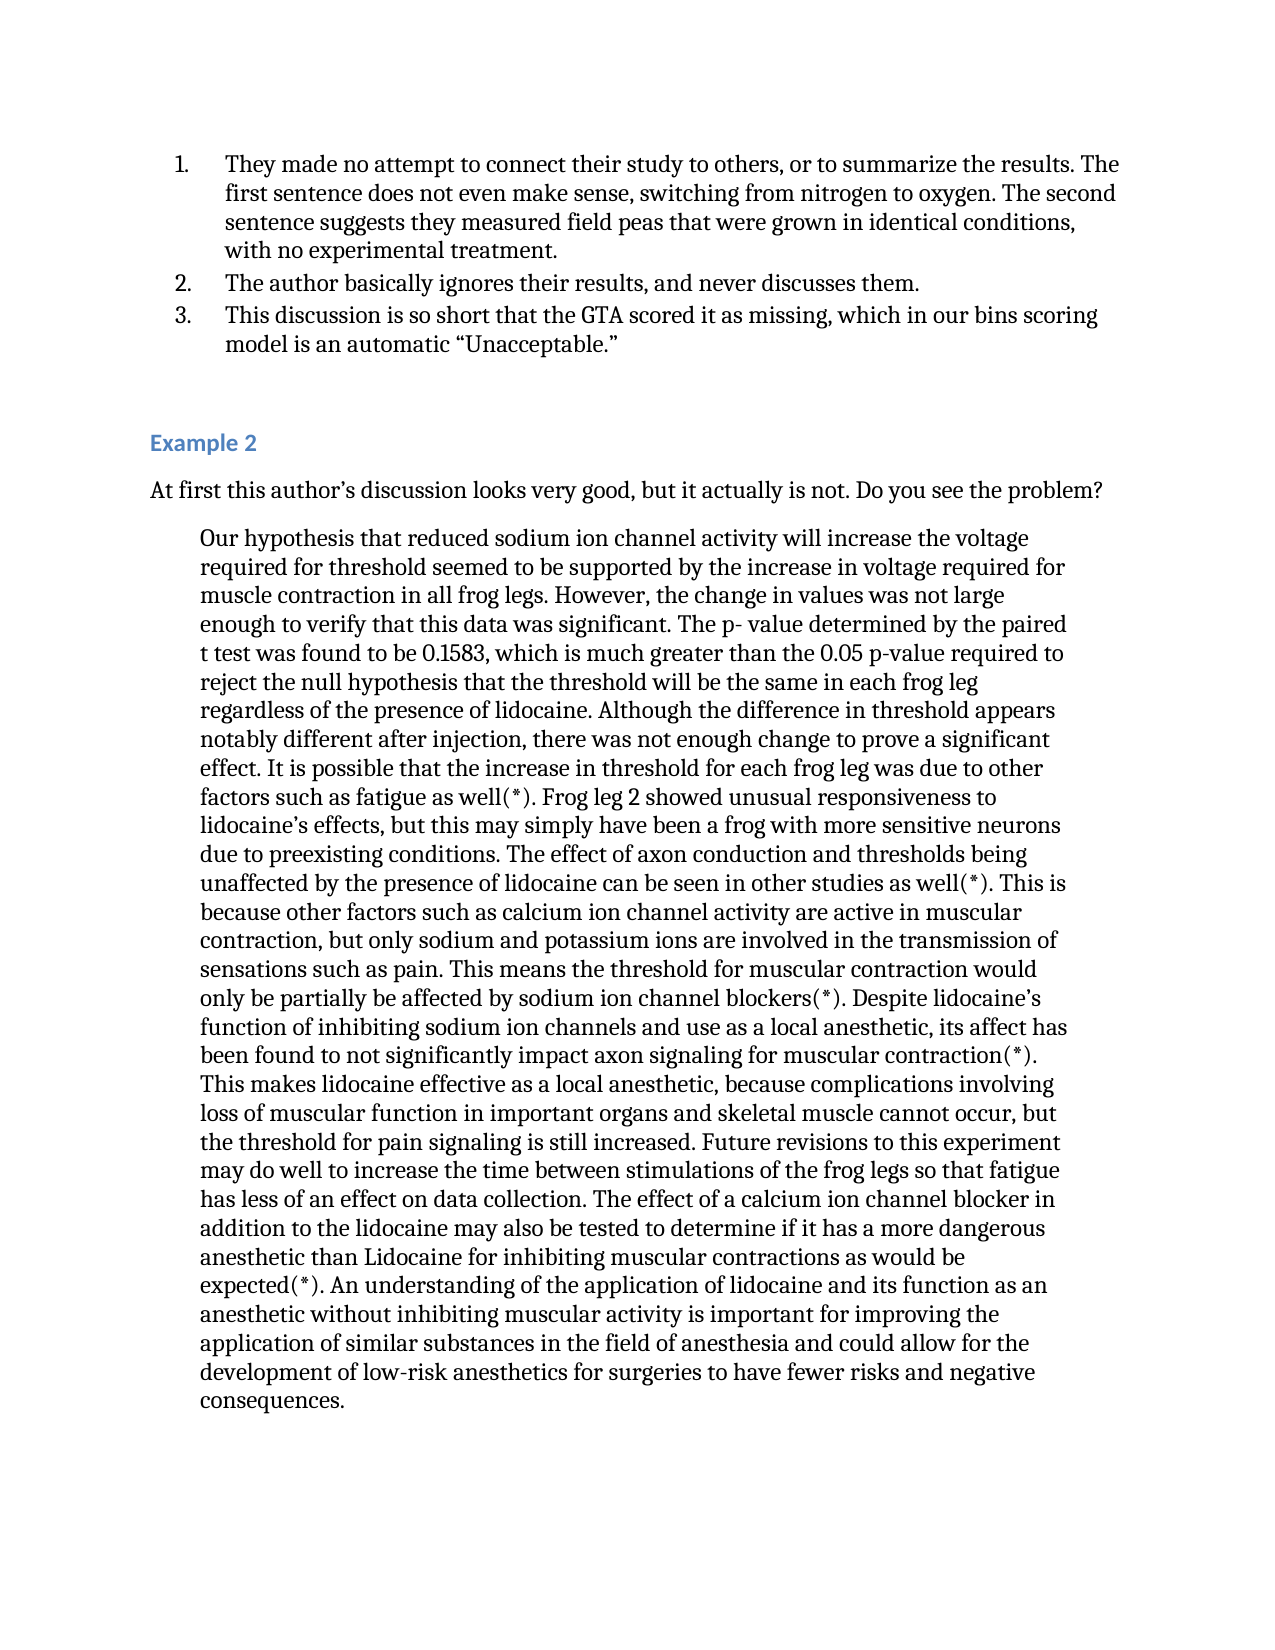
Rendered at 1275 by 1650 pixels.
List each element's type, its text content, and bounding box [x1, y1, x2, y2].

list This discussion is so short that the GTA scored it as missing, which in our bins scoring model is an automatic “Unacceptable.” [175, 301, 1125, 359]
list The author basically ignores their results, and never discusses them. [175, 269, 1125, 297]
text At first this author’s discussion looks very good, but it actually is not. Do you see the problem? [150, 476, 1125, 505]
list They made no attempt to connect their study to others, or to summarize the results. The first sentence does not even make sense, switching from nitrogen to oxygen. The second sentence suggests they measured field peas that were grown in identical conditions, with no experimental treatment. [175, 150, 1125, 265]
text Our hypothesis that reduced sodium ion channel activity will increase the voltage required for threshold seemed to be supported by the increase in voltage required for muscle contraction in all frog legs. However, the change in values was not large enough to verify that this data was significant. The p- value determined by the paired t test was found to be 0.1583, which is much greater than the 0.05 p-value required to reject the null hypothesis that the threshold will be the same in each frog leg regardless of the presence of lidocaine. Although the difference in threshold appears notably different after injection, there was not enough change to prove a significant effect. It is possible that the increase in threshold for each frog leg was due to other factors such as fatigue as well(*). Frog leg 2 showed unusual responsiveness to lidocaine’s effects, but this may simply have been a frog with more sensitive neurons due to preexisting conditions. The effect of axon conduction and thresholds being unaffected by the presence of lidocaine can be seen in other studies as well(*). This is because other factors such as calcium ion channel activity are active in muscular contraction, but only sodium and potassium ions are involved in the transmission of sensations such as pain. This means the threshold for muscular contraction would only be partially be affected by sodium ion channel blockers(*). Despite lidocaine’s function of inhibiting sodium ion channels and use as a local anesthetic, its affect has been found to not significantly impact axon signaling for muscular contraction(*). This makes lidocaine effective as a local anesthetic, because complications involving loss of muscular function in important organs and skeletal muscle cannot occur, but the threshold for pain signaling is still increased. Future revisions to this experiment may do well to increase the time between stimulations of the frog legs so that fatigue has less of an effect on data collection. The effect of a calcium ion channel blocker in addition to the lidocaine may also be tested to determine if it has a more dangerous anesthetic than Lidocaine for inhibiting muscular contractions as would be expected(*). An understanding of the application of lidocaine and its function as an anesthetic without inhibiting muscular activity is important for improving the application of similar substances in the field of anesthesia and could allow for the development of low-risk anesthetics for surgeries to have fewer risks and negative consequences. [200, 524, 1075, 1415]
subtitle Example 2 [150, 427, 1125, 458]
